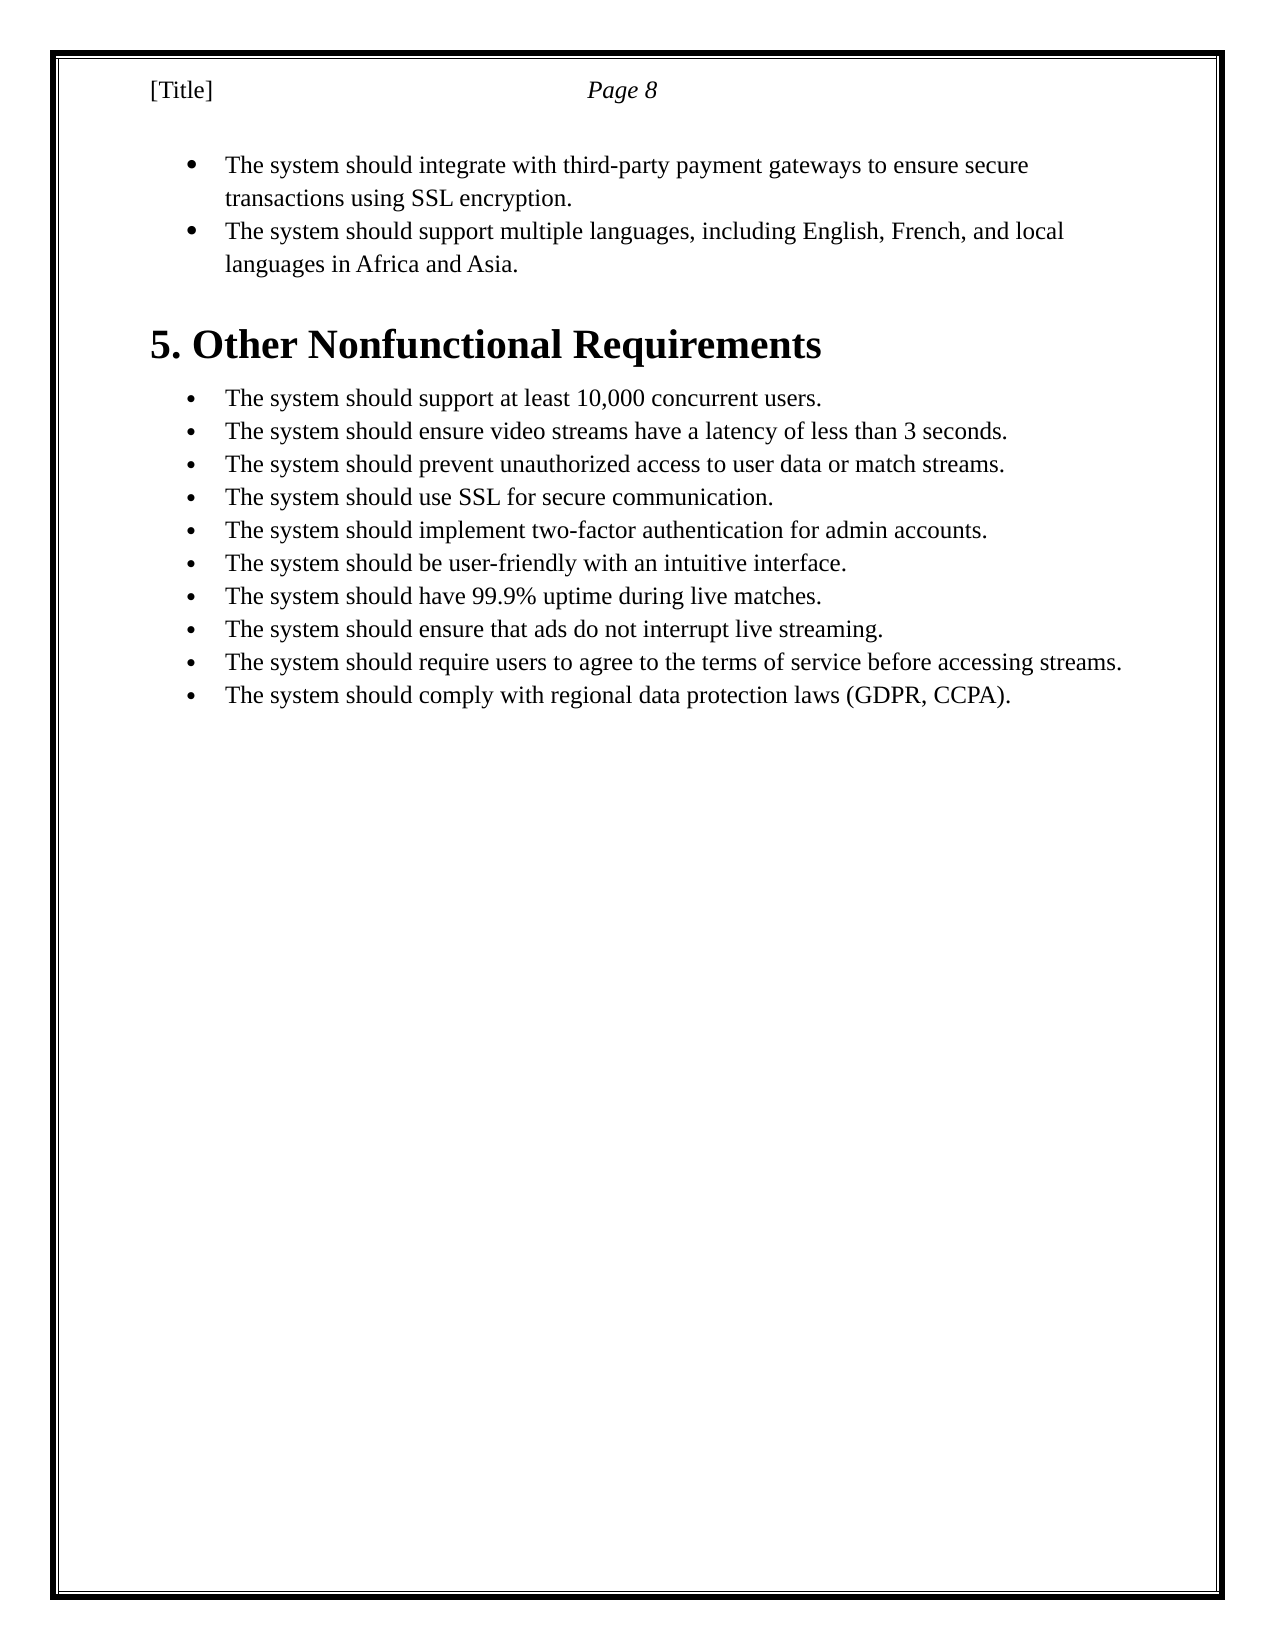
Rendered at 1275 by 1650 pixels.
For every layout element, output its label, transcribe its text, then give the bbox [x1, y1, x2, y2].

list The system should require users to agree to the terms of service before accessing streams. [187, 647, 1125, 676]
list The system should support at least 10,000 concurrent users. [187, 383, 1125, 412]
list The system should prevent unauthorized access to user data or match streams. [187, 449, 1125, 478]
list The system should comply with regional data protection laws (GDPR, CCPA). [187, 680, 1125, 709]
list The system should have 99.9% uptime during live matches. [187, 581, 1125, 610]
subtitle 5. Other Nonfunctional Requirements [150, 319, 1125, 367]
list The system should ensure video streams have a latency of less than 3 seconds. [187, 416, 1125, 445]
list The system should implement two-factor authentication for admin accounts. [187, 515, 1125, 544]
list The system should use SSL for secure communication. [187, 482, 1125, 511]
list The system should ensure that ads do not interrupt live streaming. [187, 614, 1125, 643]
list The system should integrate with third-party payment gateways to ensure secure transactions using SSL encryption. [187, 150, 1125, 212]
list The system should support multiple languages, including English, French, and local languages in Africa and Asia. [187, 216, 1125, 278]
list The system should be user-friendly with an intuitive interface. [187, 548, 1125, 577]
